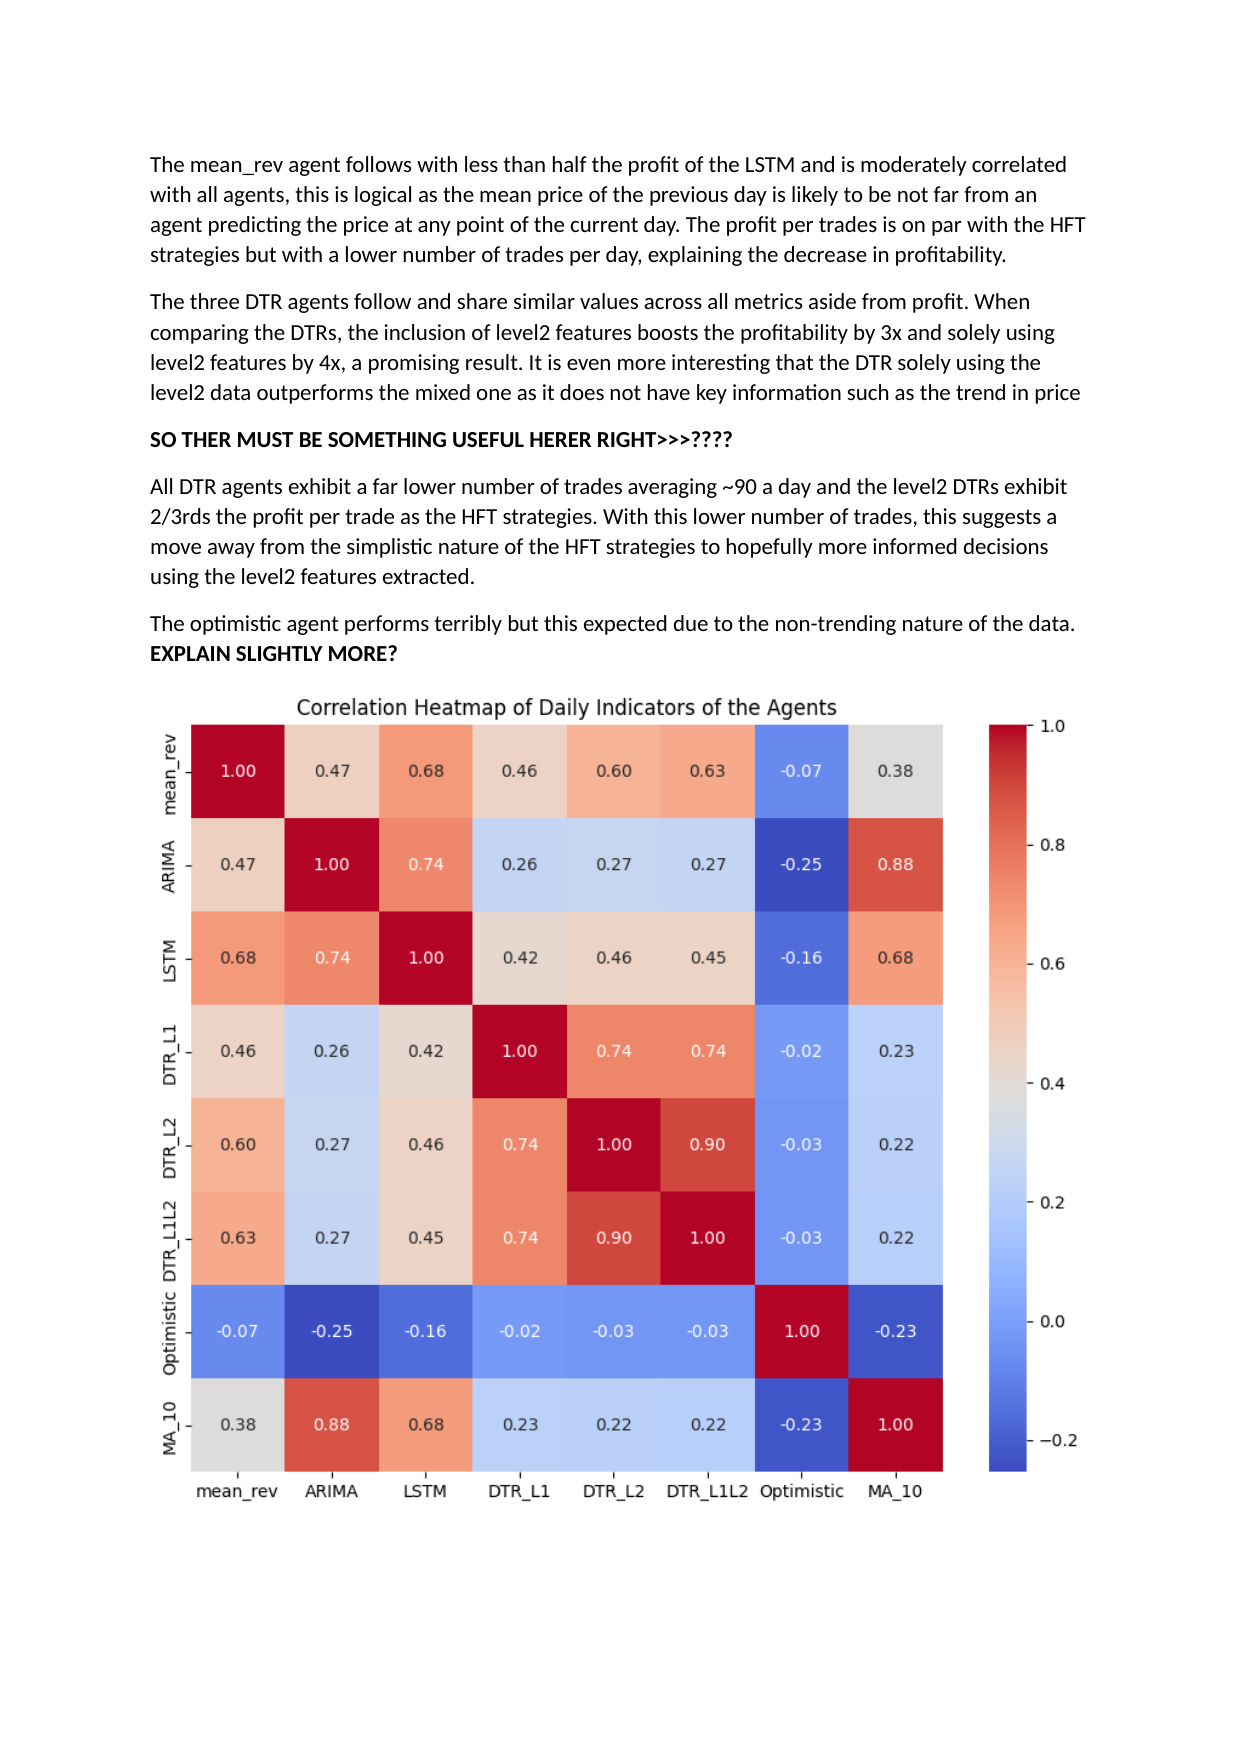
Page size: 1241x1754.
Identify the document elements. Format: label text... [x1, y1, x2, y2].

text The three DTR agents follow and share similar values across all metrics aside from profit. When comparing the DTRs, the inclusion of level2 features boosts the profitability by 3x and solely using level2 features by 4x, a promising result. It is even more interesting that the DTR solely using the level2 data outperforms the mixed one as it does not have key information such as the trend in price [150, 287, 1090, 406]
text The mean_rev agent follows with less than half the profit of the LSTM and is moderately correlated with all agents, this is logical as the mean price of the previous day is likely to be not far from an agent predicting the price at any point of the current day. The profit per trades is on par with the HFT strategies but with a lower number of trades per day, explaining the decrease in profitability. [150, 150, 1090, 269]
picture [150, 686, 1091, 1513]
text The optimistic agent performs terribly but this expected due to the non-trending nature of the data. EXPLAIN SLIGHTLY MORE? [150, 609, 1090, 668]
text SO THER MUST BE SOMETHING USEFUL HERER RIGHT>>>???? [150, 425, 1090, 453]
text All DTR agents exhibit a far lower number of trades averaging ~90 a day and the level2 DTRs exhibit 2/3rds the profit per trade as the HFT strategies. With this lower number of trades, this suggests a move away from the simplistic nature of the HFT strategies to hopefully more informed decisions using the level2 features extracted. [150, 472, 1090, 591]
